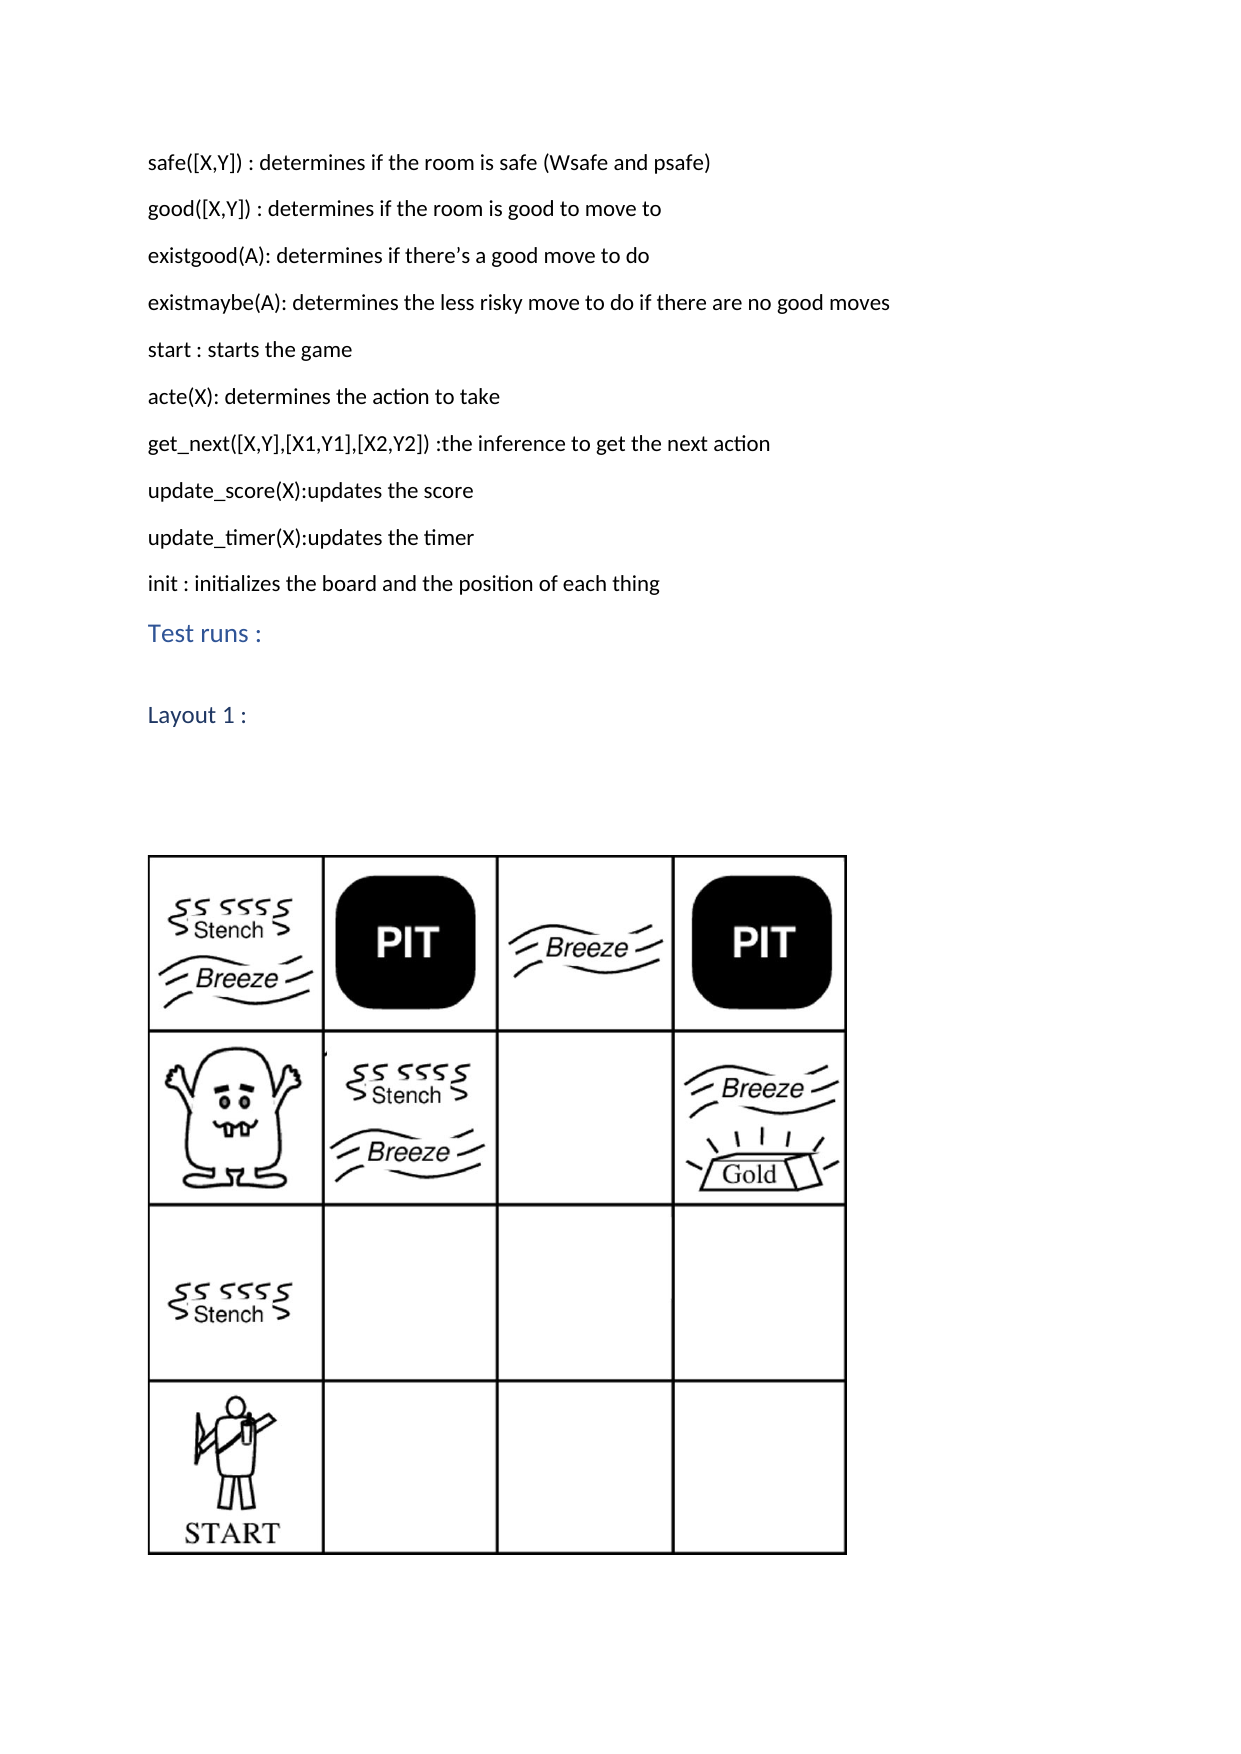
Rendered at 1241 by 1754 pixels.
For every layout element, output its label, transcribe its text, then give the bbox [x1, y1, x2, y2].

text start : starts the game [148, 335, 1093, 363]
text existmaybe(A): determines the less risky move to do if there are no good moves [148, 288, 1093, 316]
text safe([X,Y]) : determines if the room is safe (Wsafe and psafe) [148, 148, 1093, 176]
text get_next([X,Y],[X1,Y1],[X2,Y2]) :the inference to get the next action [148, 429, 1093, 457]
subtitle Test runs : [148, 616, 1093, 649]
text good([X,Y]) : determines if the room is good to move to [148, 194, 1093, 222]
subtitle Layout 1 : [148, 699, 1093, 729]
picture [147, 855, 847, 1555]
text init : initializes the board and the position of each thing [148, 569, 1093, 597]
text update_timer(X):updates the timer [148, 523, 1093, 551]
text acte(X): determines the action to take [148, 382, 1093, 410]
text existgood(A): determines if there’s a good move to do [148, 241, 1093, 269]
text update_score(X):updates the score [148, 476, 1093, 504]
